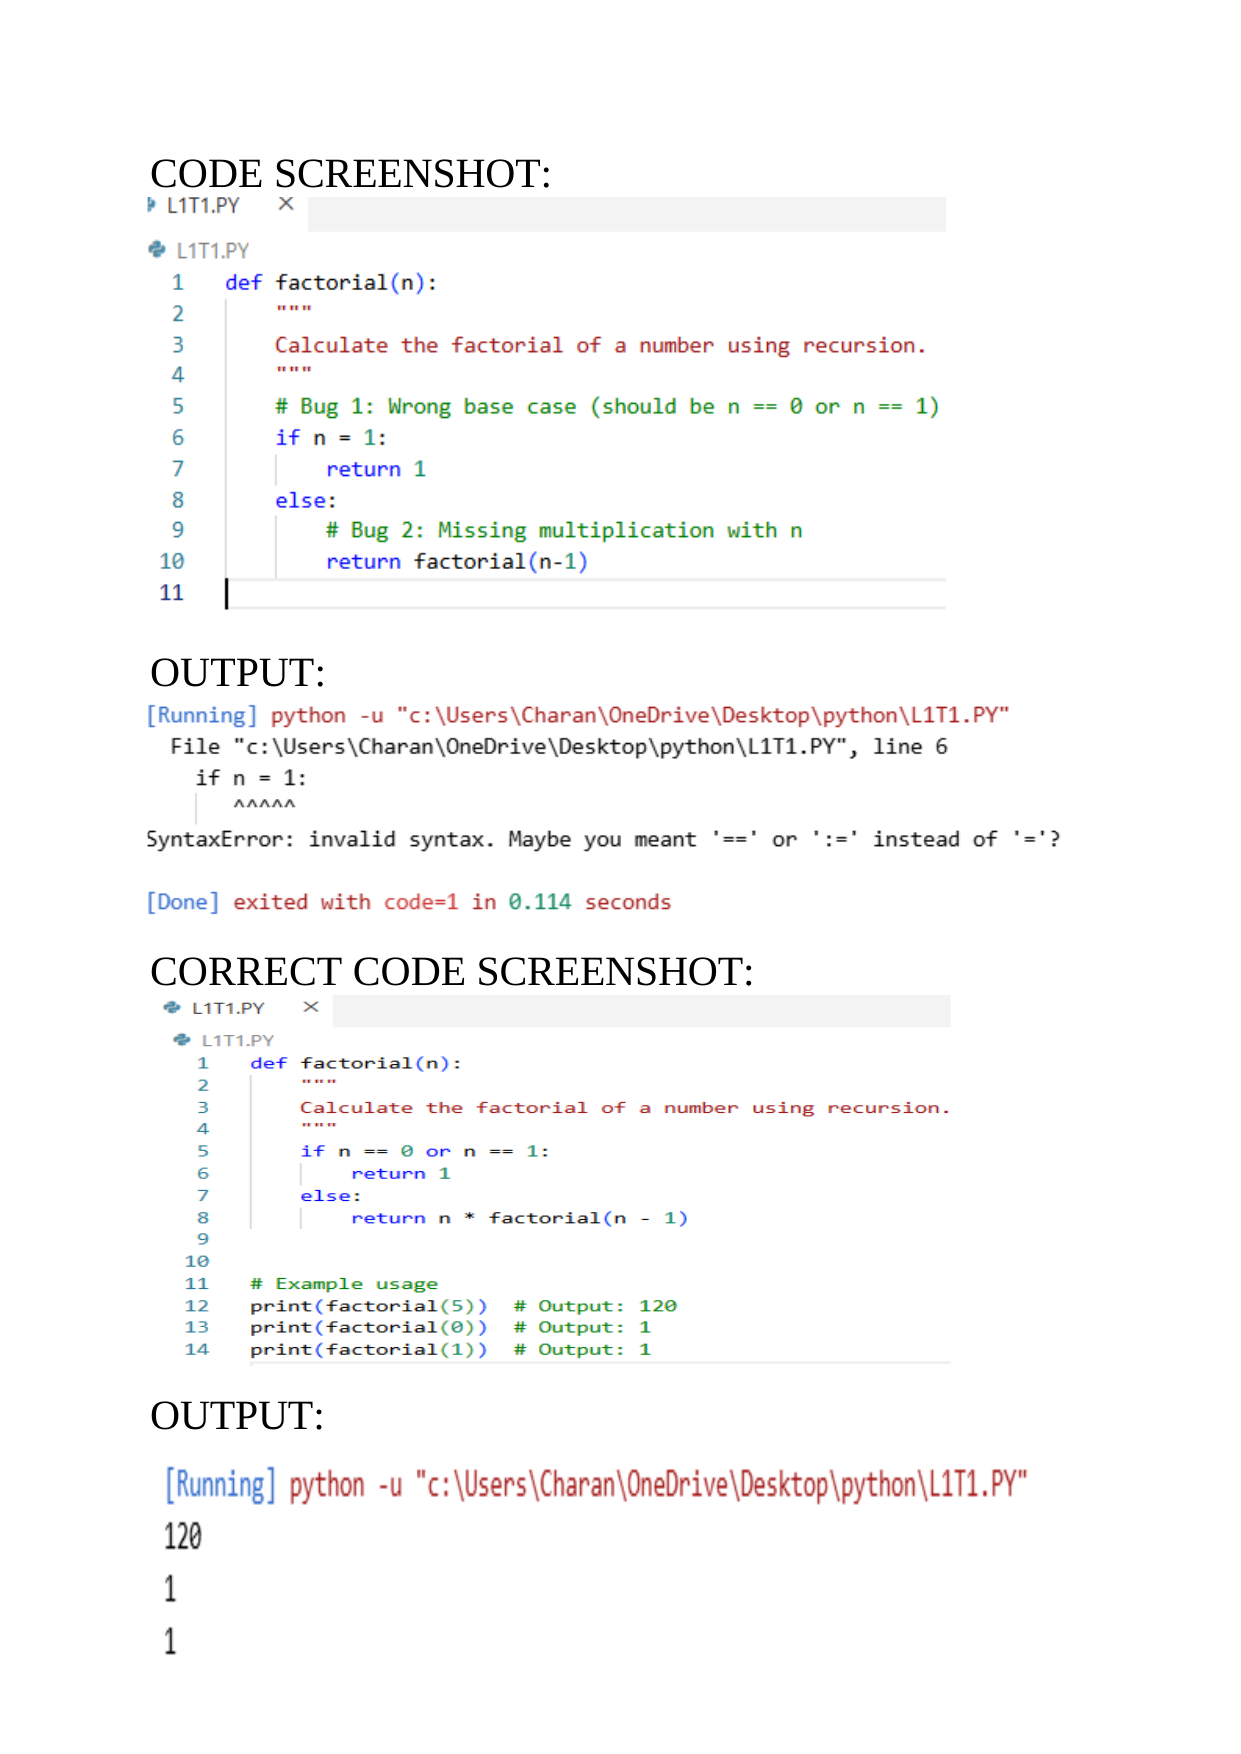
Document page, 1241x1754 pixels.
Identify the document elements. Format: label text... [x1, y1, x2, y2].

picture [147, 995, 951, 1366]
text CODE SCREENSHOT: [150, 148, 1107, 196]
picture [147, 1439, 1057, 1689]
picture [147, 197, 947, 627]
text OUTPUT: [150, 647, 1107, 695]
text CORRECT CODE SCREENSHOT: [150, 947, 1107, 995]
picture [147, 696, 1081, 922]
text OUTPUT: [150, 1391, 1107, 1439]
